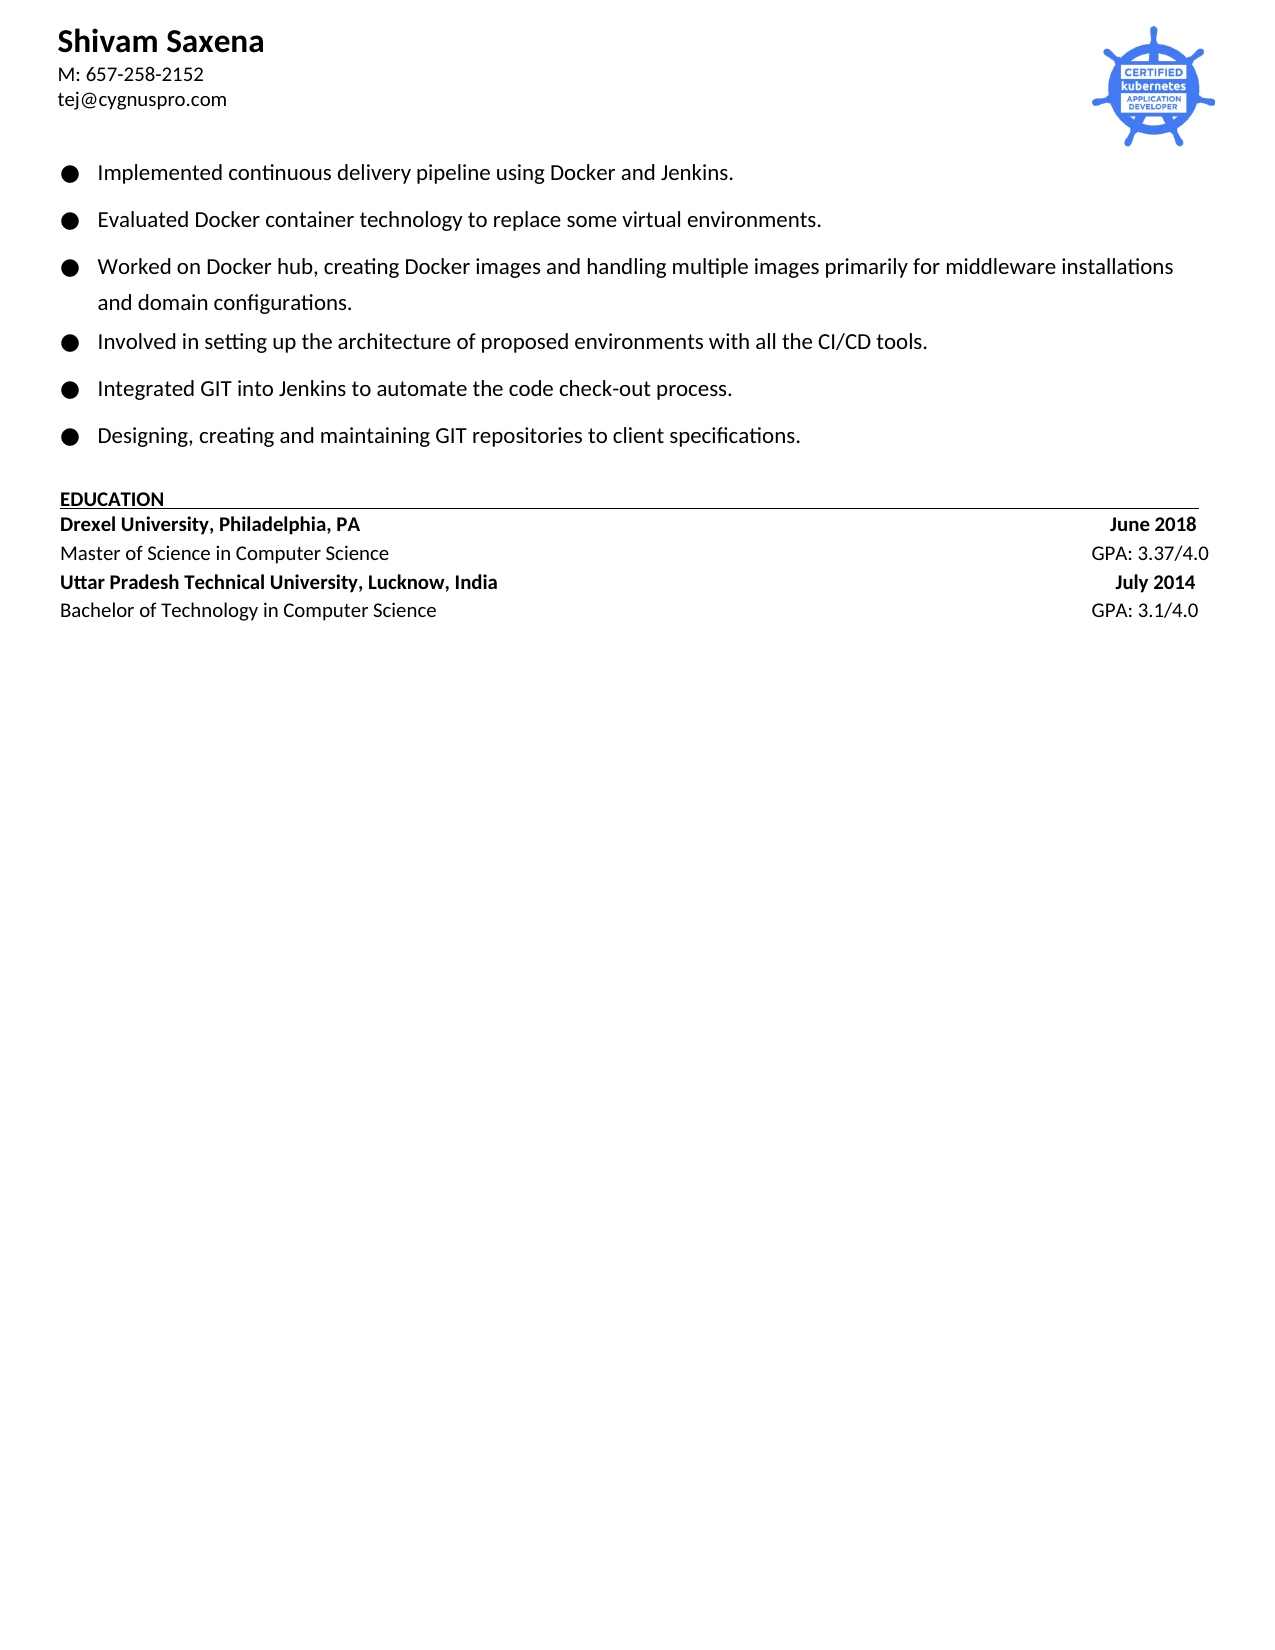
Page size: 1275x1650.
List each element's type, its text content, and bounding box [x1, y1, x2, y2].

text Drexel University, Philadelphia, PA June 2018 [60, 511, 1215, 537]
text Master of Science in Computer Science GPA: 3.37/4.0 [60, 540, 1215, 566]
list Implemented continuous delivery pipeline using Docker and Jenkins. [60, 147, 1215, 194]
list Evaluated Docker container technology to replace some virtual environments. [60, 194, 1215, 241]
list Worked on Docker hub, creating Docker images and handling multiple images primarily for middleware installations and domain configurations. [60, 241, 1215, 316]
picture [1091, 25, 1215, 147]
text EDUCATION u [60, 486, 1215, 511]
list Designing, creating and maintaining GIT repositories to client specifications. [60, 409, 1215, 457]
text Uttar Pradesh Technical University, Lucknow, India July 2014 [60, 569, 1215, 595]
text Bachelor of Technology in Computer Science GPA: 3.1/4.0 [60, 597, 1215, 622]
list Involved in setting up the architecture of proposed environments with all the CI/CD tools. [60, 316, 1215, 363]
list Integrated GIT into Jenkins to automate the code check-out process. [60, 363, 1215, 409]
